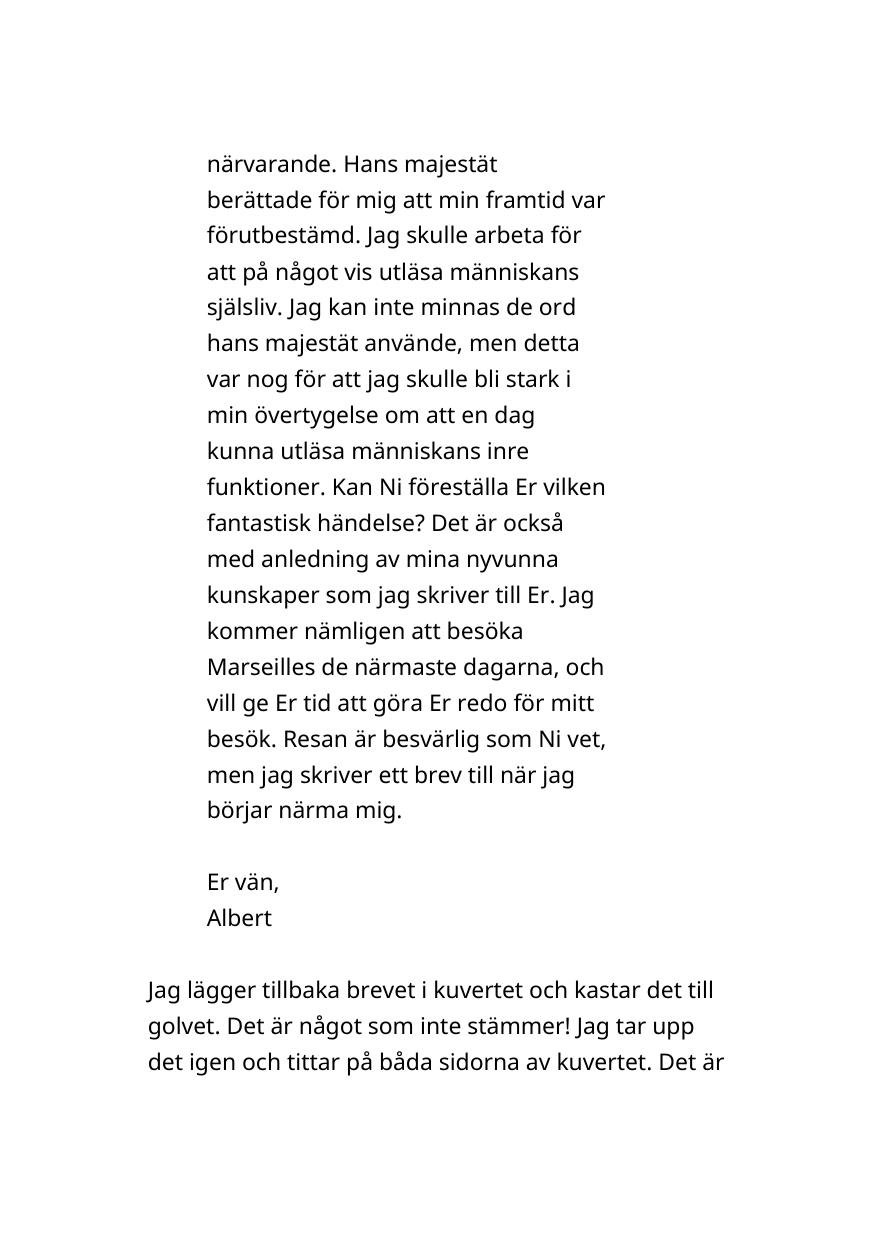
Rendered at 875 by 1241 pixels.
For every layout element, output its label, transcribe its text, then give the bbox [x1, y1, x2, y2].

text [148, 974, 726, 1077]
text Albert [207, 902, 608, 933]
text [207, 148, 608, 826]
text vän, [207, 866, 608, 898]
